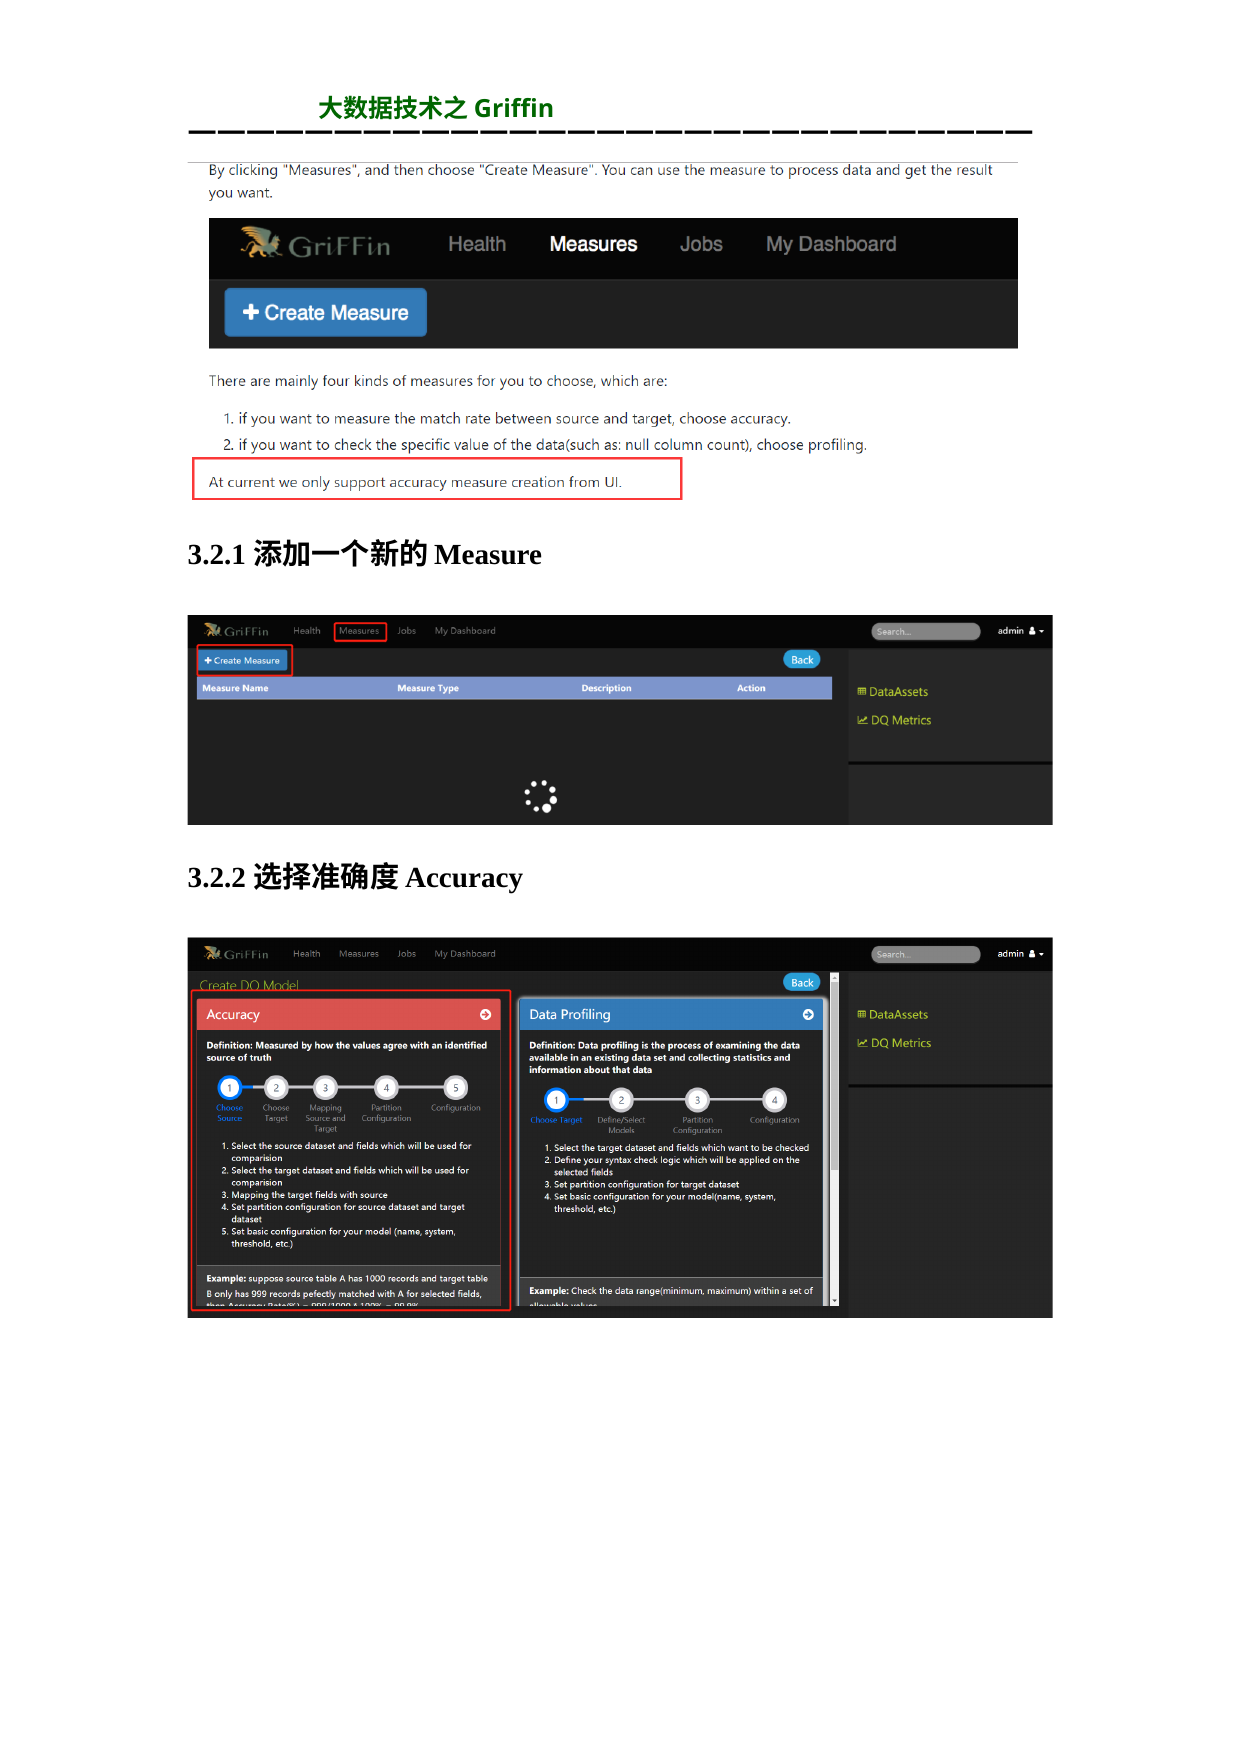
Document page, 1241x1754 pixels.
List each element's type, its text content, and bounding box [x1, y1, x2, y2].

picture [187, 937, 1053, 1318]
subtitle 3.2.2 选择准确度Accuracy [187, 842, 1053, 907]
picture [187, 615, 1053, 825]
subtitle 3.2.1 添加一个新的Measure [187, 519, 1053, 584]
picture [187, 162, 1018, 501]
